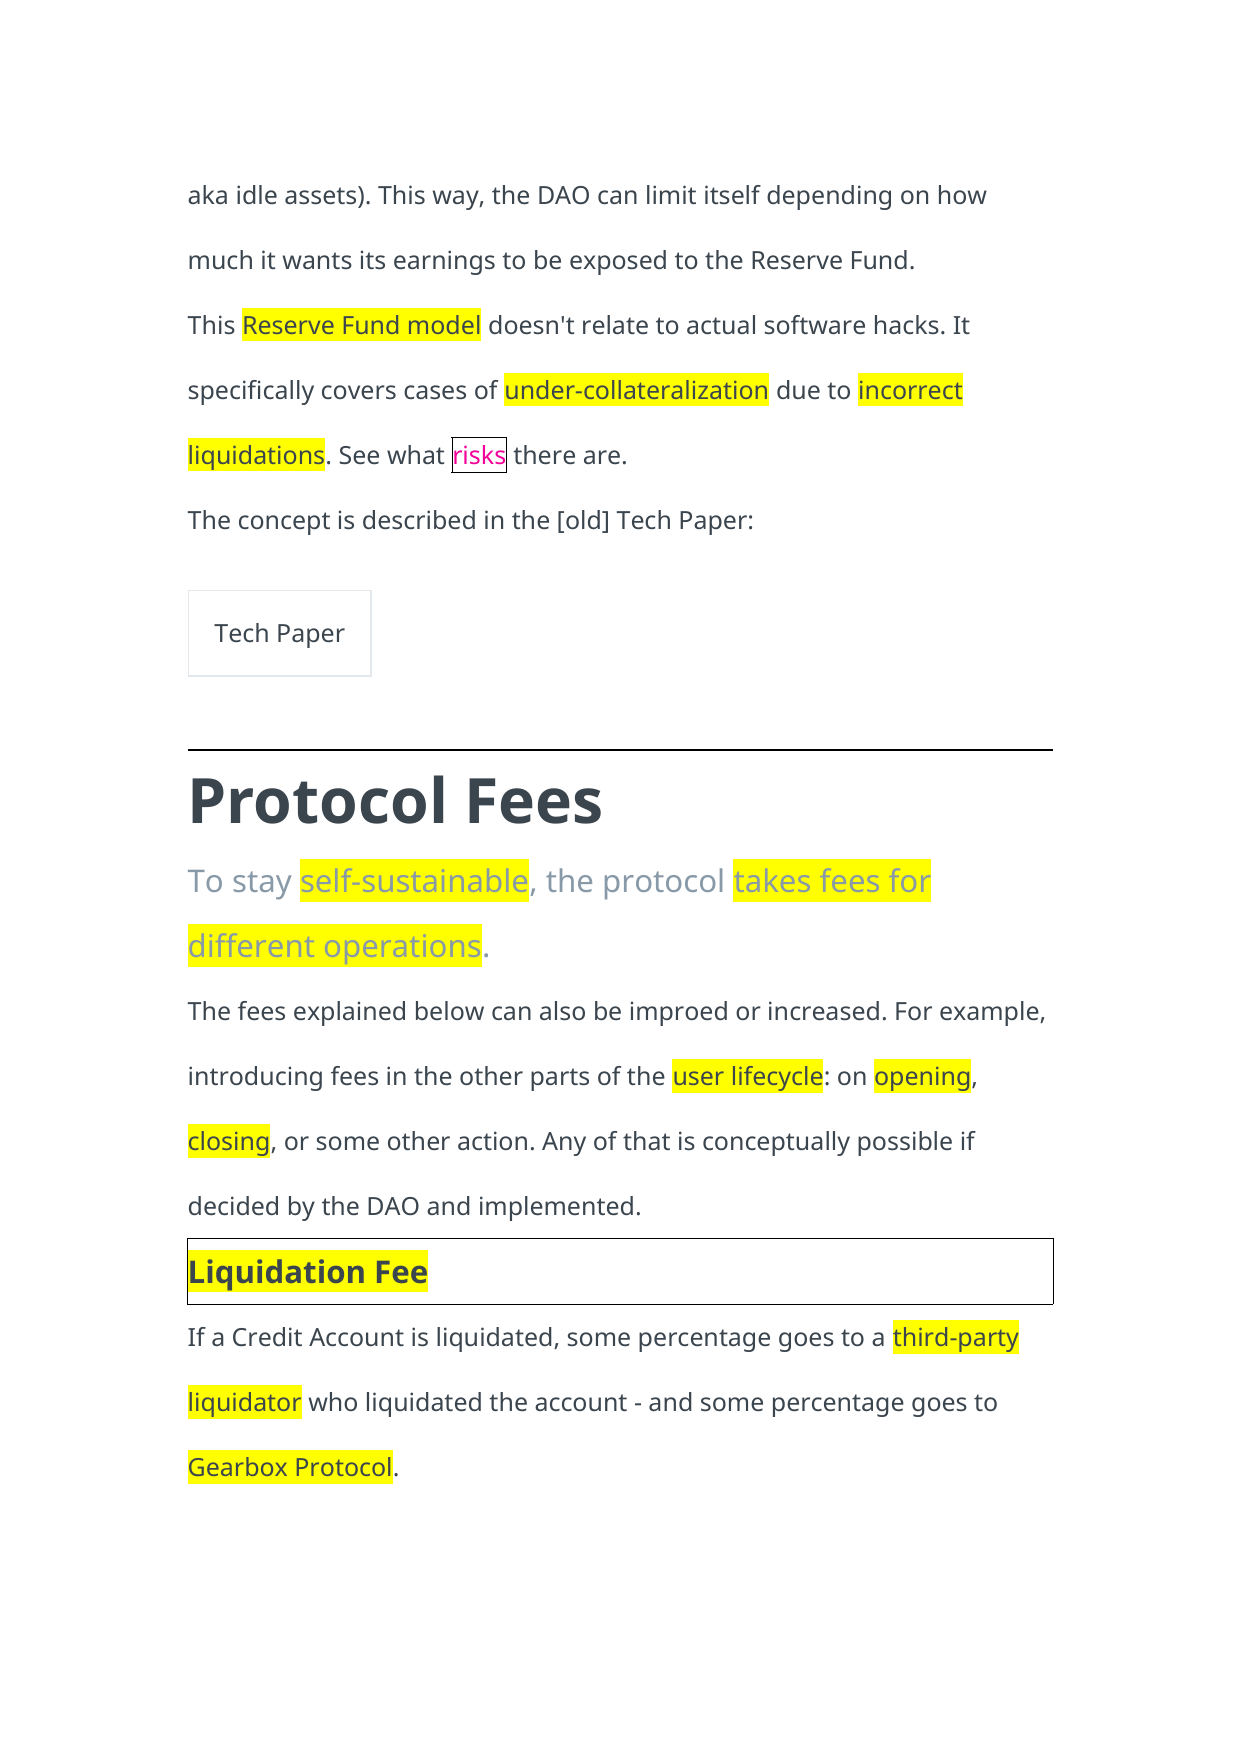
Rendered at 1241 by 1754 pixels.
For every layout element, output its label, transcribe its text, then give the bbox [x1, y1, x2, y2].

text Protocol Fees [187, 751, 1053, 848]
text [187, 162, 1053, 292]
text The concept is described in the [old] Tech Paper: [187, 487, 1053, 552]
text To stay self-sustainable, the protocol takes fees for different operations. [187, 848, 1053, 978]
text If a Credit Account is liquidated, some percentage goes to a third-party liquidator who liquidated the account - and some percentage goes to Gearbox Protocol. [187, 1305, 1053, 1499]
text Tech Paper [187, 584, 1053, 682]
text Liquidation Fee [188, 1239, 1053, 1304]
text The fees explained below can also be improed or increased. For example, introducing fees in the other parts of the user lifecycle: on opening, closing, or some other action. Any of that is conceptually possible if decided by the DAO and implemented. [187, 978, 1053, 1238]
text This Reserve Fund model doesn't relate to actual software hacks. It specifically covers cases of under-collateralization due to incorrect liquidations. See what risks there are. [187, 292, 1053, 487]
